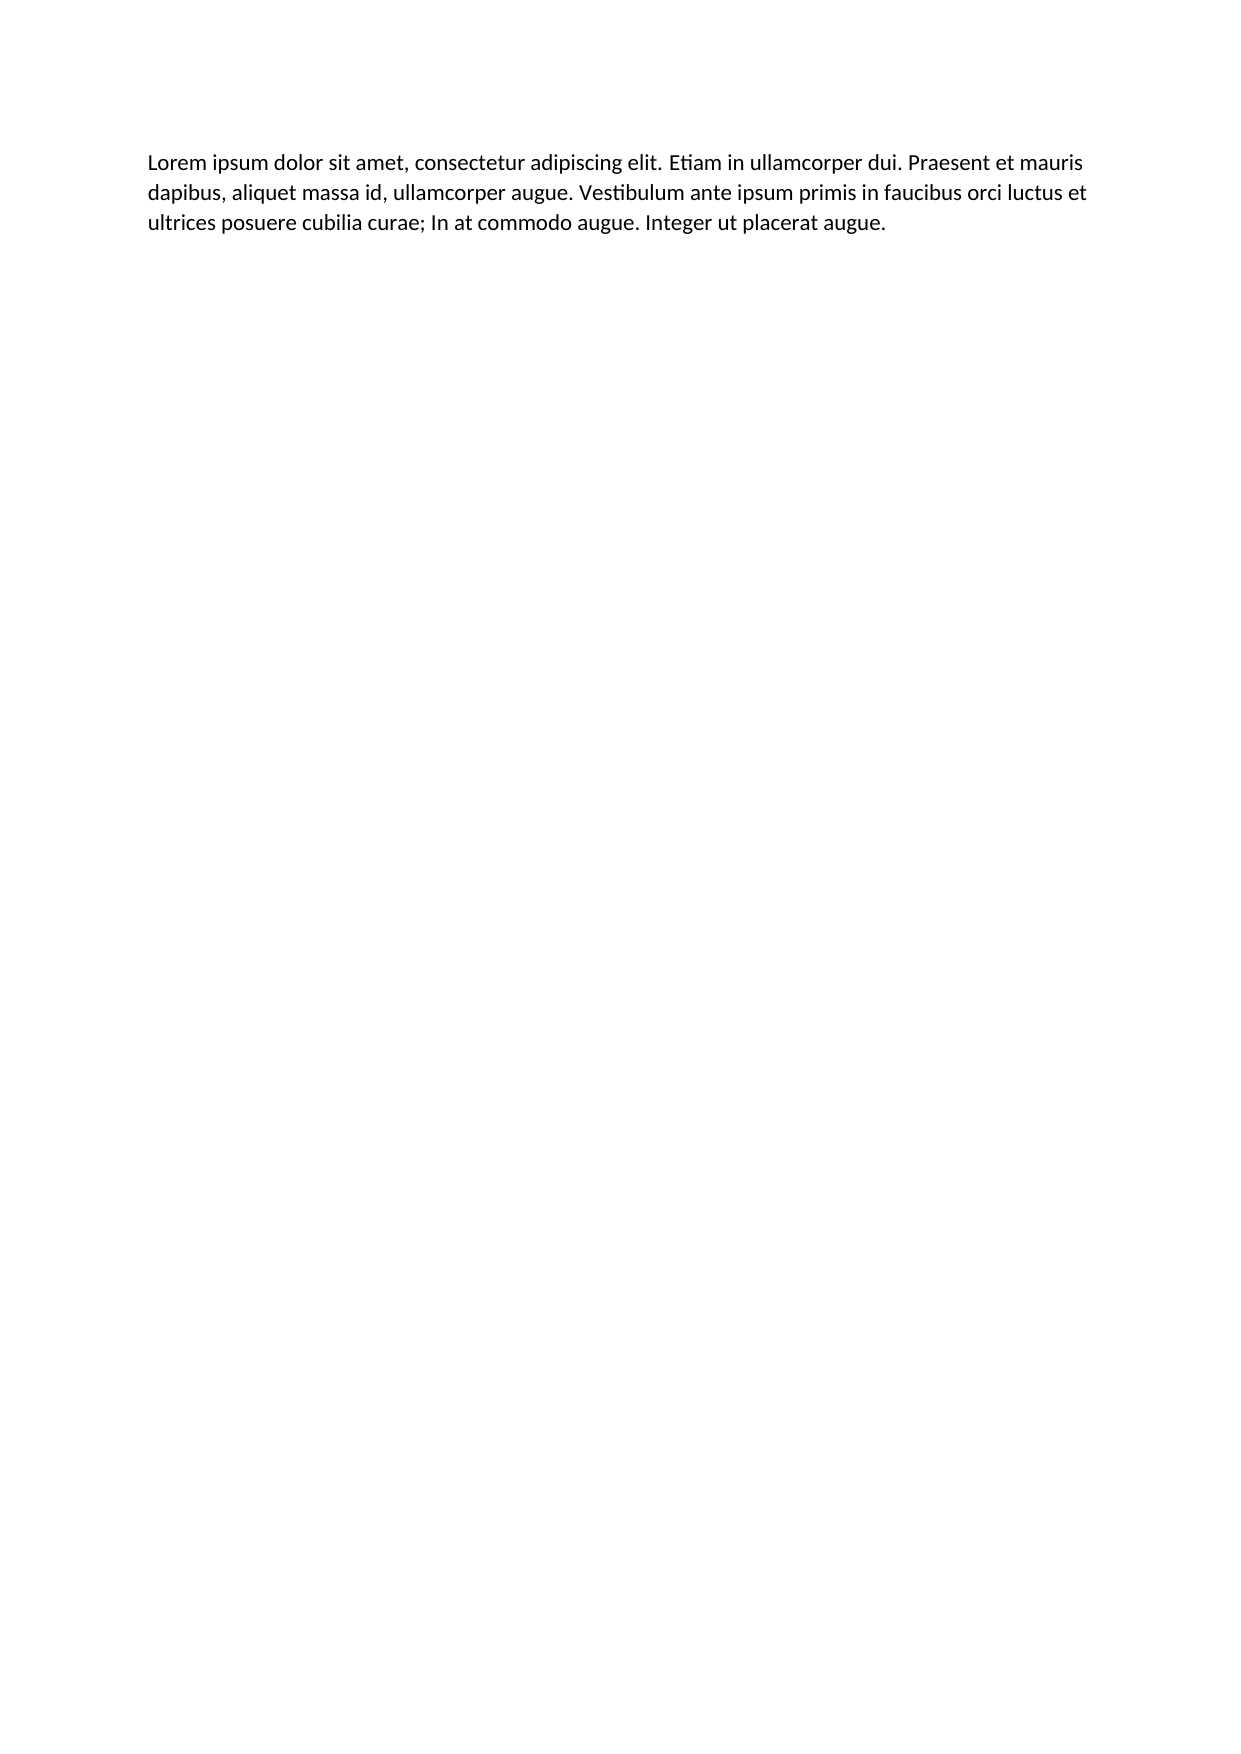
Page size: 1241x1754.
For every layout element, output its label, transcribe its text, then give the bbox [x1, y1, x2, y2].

text Lorem ipsum dolor sit amet, consectetur adipiscing elit. Etiam in ullamcorper dui. Praesent et mauris dapibus, aliquet massa id, ullamcorper augue. Vestibulum ante ipsum primis in faucibus orci luctus et ultrices posuere cubilia curae; In at commodo augue. Integer ut placerat augue. [148, 148, 1093, 236]
